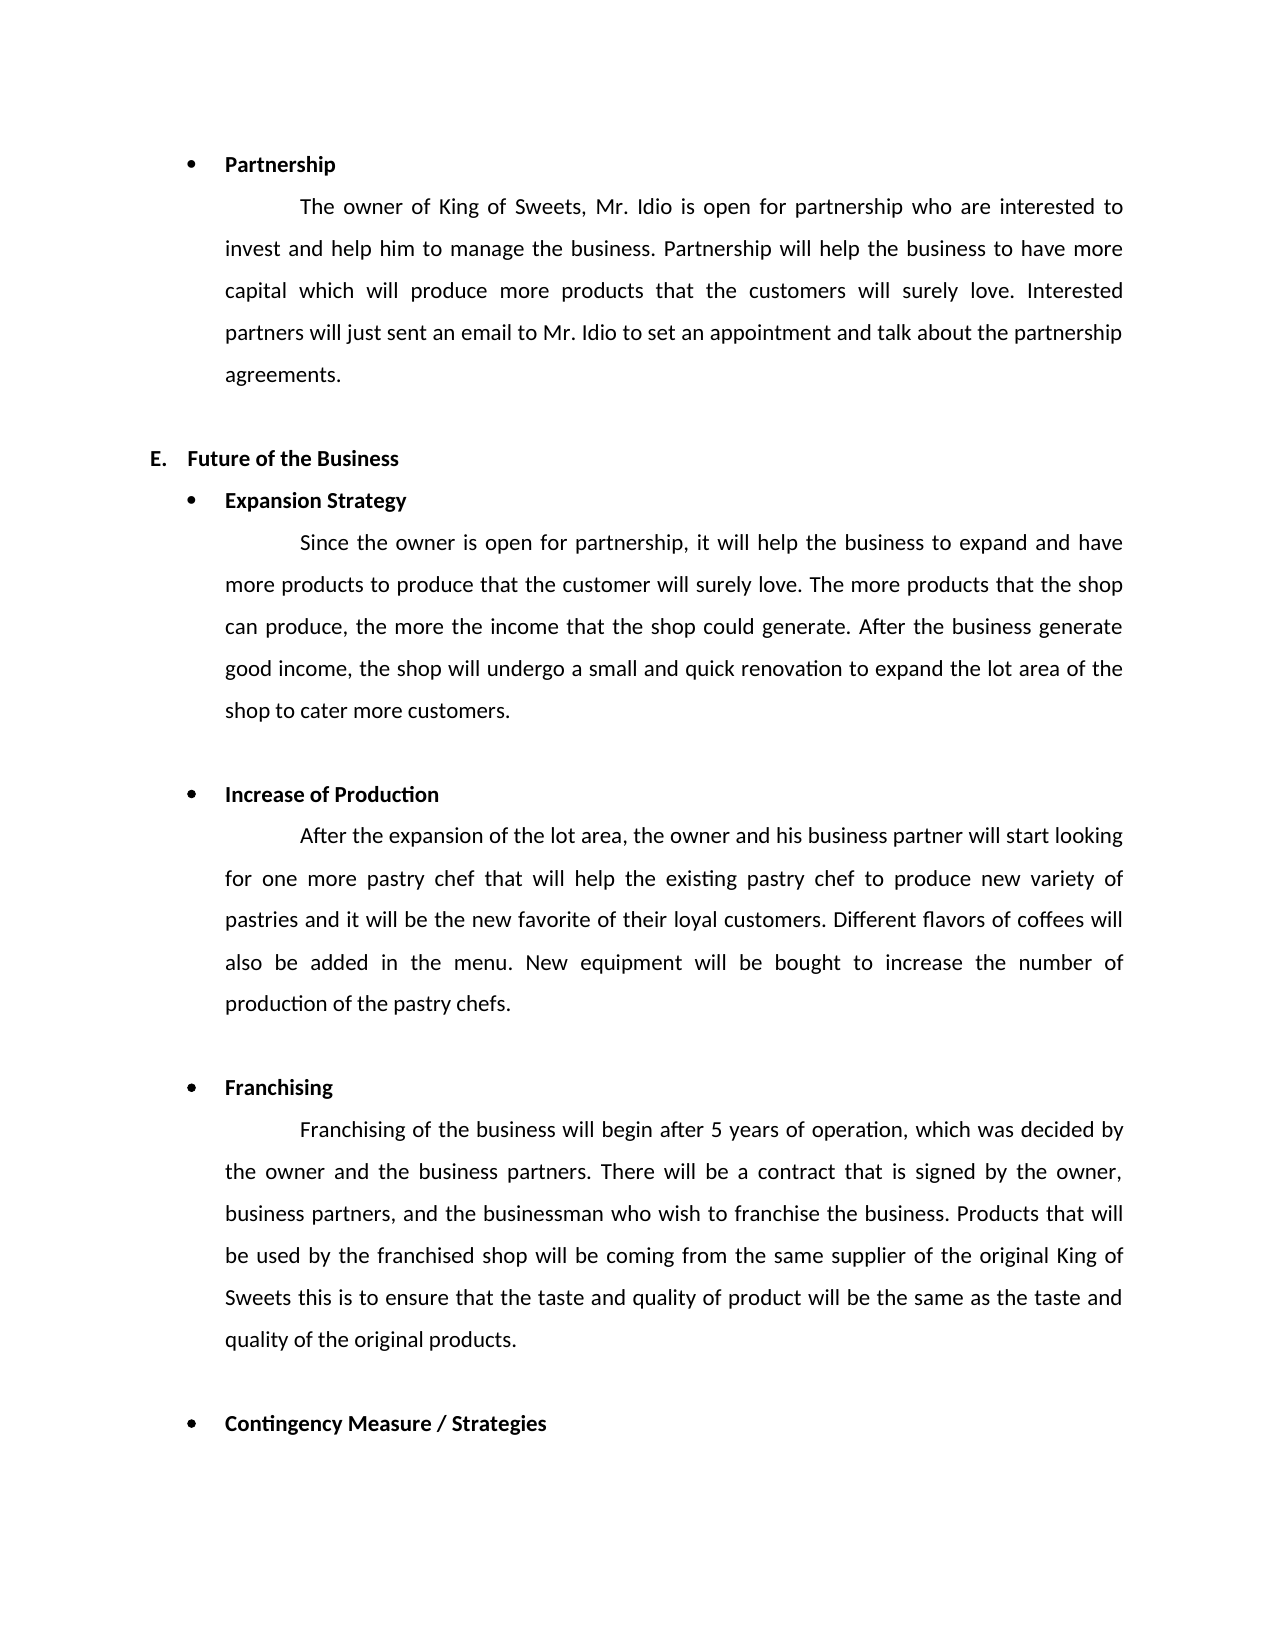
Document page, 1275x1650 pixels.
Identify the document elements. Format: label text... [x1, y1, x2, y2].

list Contingency Measure / Strategies [187, 1409, 1125, 1437]
list Since the owner is open for partnership, it will help the business to expand and have more products to produce that the customer will surely love. The more products that the shop can produce, the more the income that the shop could generate. After the business generate good income, the shop will undergo a small and quick renovation to expand the lot area of the shop to cater more customers. [225, 528, 1125, 724]
list Increase of Production [187, 780, 1125, 808]
list Future of the Business [150, 444, 1125, 472]
list After the expansion of the lot area, the owner and his business partner will start looking for one more pastry chef that will help the existing pastry chef to produce new variety of pastries and it will be the new favorite of their loyal customers. Different flavors of coffees will also be added in the menu. New equipment will be bought to increase the number of production of the pastry chefs. [225, 822, 1125, 1018]
list Franchising of the business will begin after 5 years of operation, which was decided by the owner and the business partners. There will be a contract that is signed by the owner, business partners, and the businessman who wish to franchise the business. Products that will be used by the franchised shop will be coming from the same supplier of the original King of Sweets this is to ensure that the taste and quality of product will be the same as the taste and quality of the original products. [225, 1116, 1125, 1353]
list Partnership [187, 150, 1125, 178]
list Franchising [187, 1073, 1125, 1102]
list The owner of King of Sweets, Mr. Idio is open for partnership who are interested to invest and help him to manage the business. Partnership will help the business to have more capital which will produce more products that the customers will surely love. Interested partners will just sent an email to Mr. Idio to set an appointment and talk about the partnership agreements. [225, 192, 1125, 388]
list Expansion Strategy [187, 486, 1125, 514]
